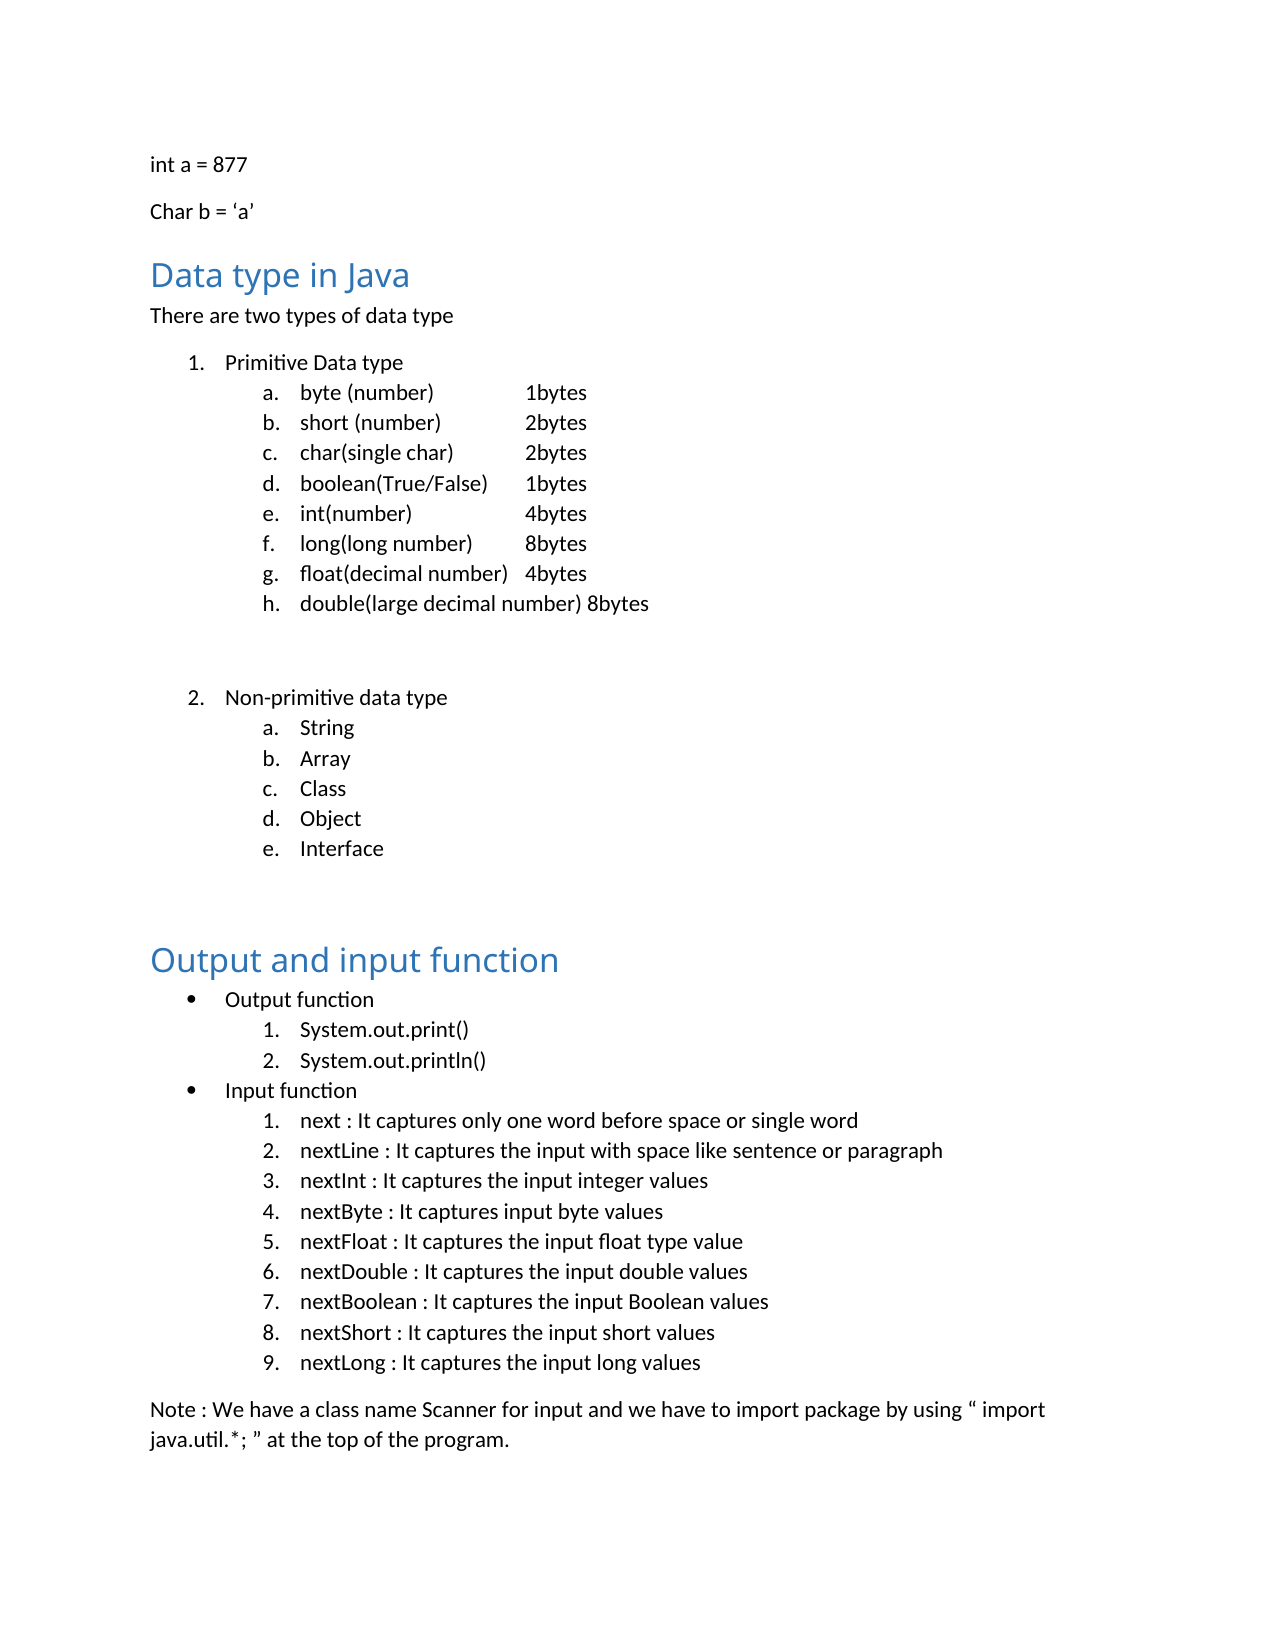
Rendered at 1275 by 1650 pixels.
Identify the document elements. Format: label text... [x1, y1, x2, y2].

list Output function [187, 985, 1125, 1013]
list Array [262, 744, 1125, 772]
list Object [262, 804, 1125, 832]
list Non-primitive data type [187, 683, 1125, 711]
list nextBoolean : It captures the input Boolean values [262, 1287, 1125, 1316]
list byte (number) 1bytes [262, 378, 1125, 406]
list nextByte : It captures input byte values [262, 1197, 1125, 1225]
list System.out.print() [262, 1016, 1125, 1044]
list long(long number) 8bytes [262, 529, 1125, 557]
list double(large decimal number) 8bytes [262, 589, 1125, 618]
list int(number) 4bytes [262, 499, 1125, 527]
text There are two types of data type [150, 301, 1125, 329]
list nextShort : It captures the input short values [262, 1318, 1125, 1346]
list nextDouble : It captures the input double values [262, 1257, 1125, 1285]
list nextLine : It captures the input with space like sentence or paragraph [262, 1136, 1125, 1164]
subtitle Output and input function [150, 936, 1125, 982]
list char(single char) 2bytes [262, 438, 1125, 467]
list nextLong : It captures the input long values [262, 1348, 1125, 1376]
list next : It captures only one word before space or single word [262, 1106, 1125, 1134]
text Char b = ‘a’ [150, 197, 1125, 225]
list nextInt : It captures the input integer values [262, 1167, 1125, 1195]
text Note : We have a class name Scanner for input and we have to import package by using “ import java.util.*; ” at the top of the program. [150, 1395, 1125, 1453]
list Input function [187, 1076, 1125, 1104]
text int a = 877 [150, 150, 1125, 178]
list Interface [262, 834, 1125, 862]
list Class [262, 774, 1125, 802]
list Primitive Data type [187, 348, 1125, 376]
list float(decimal number) 4bytes [262, 559, 1125, 587]
list short (number) 2bytes [262, 408, 1125, 436]
list boolean(True/False) 1bytes [262, 469, 1125, 497]
list nextFloat : It captures the input float type value [262, 1227, 1125, 1255]
list System.out.println() [262, 1046, 1125, 1074]
list String [262, 713, 1125, 742]
subtitle Data type in Java [150, 252, 1125, 297]
